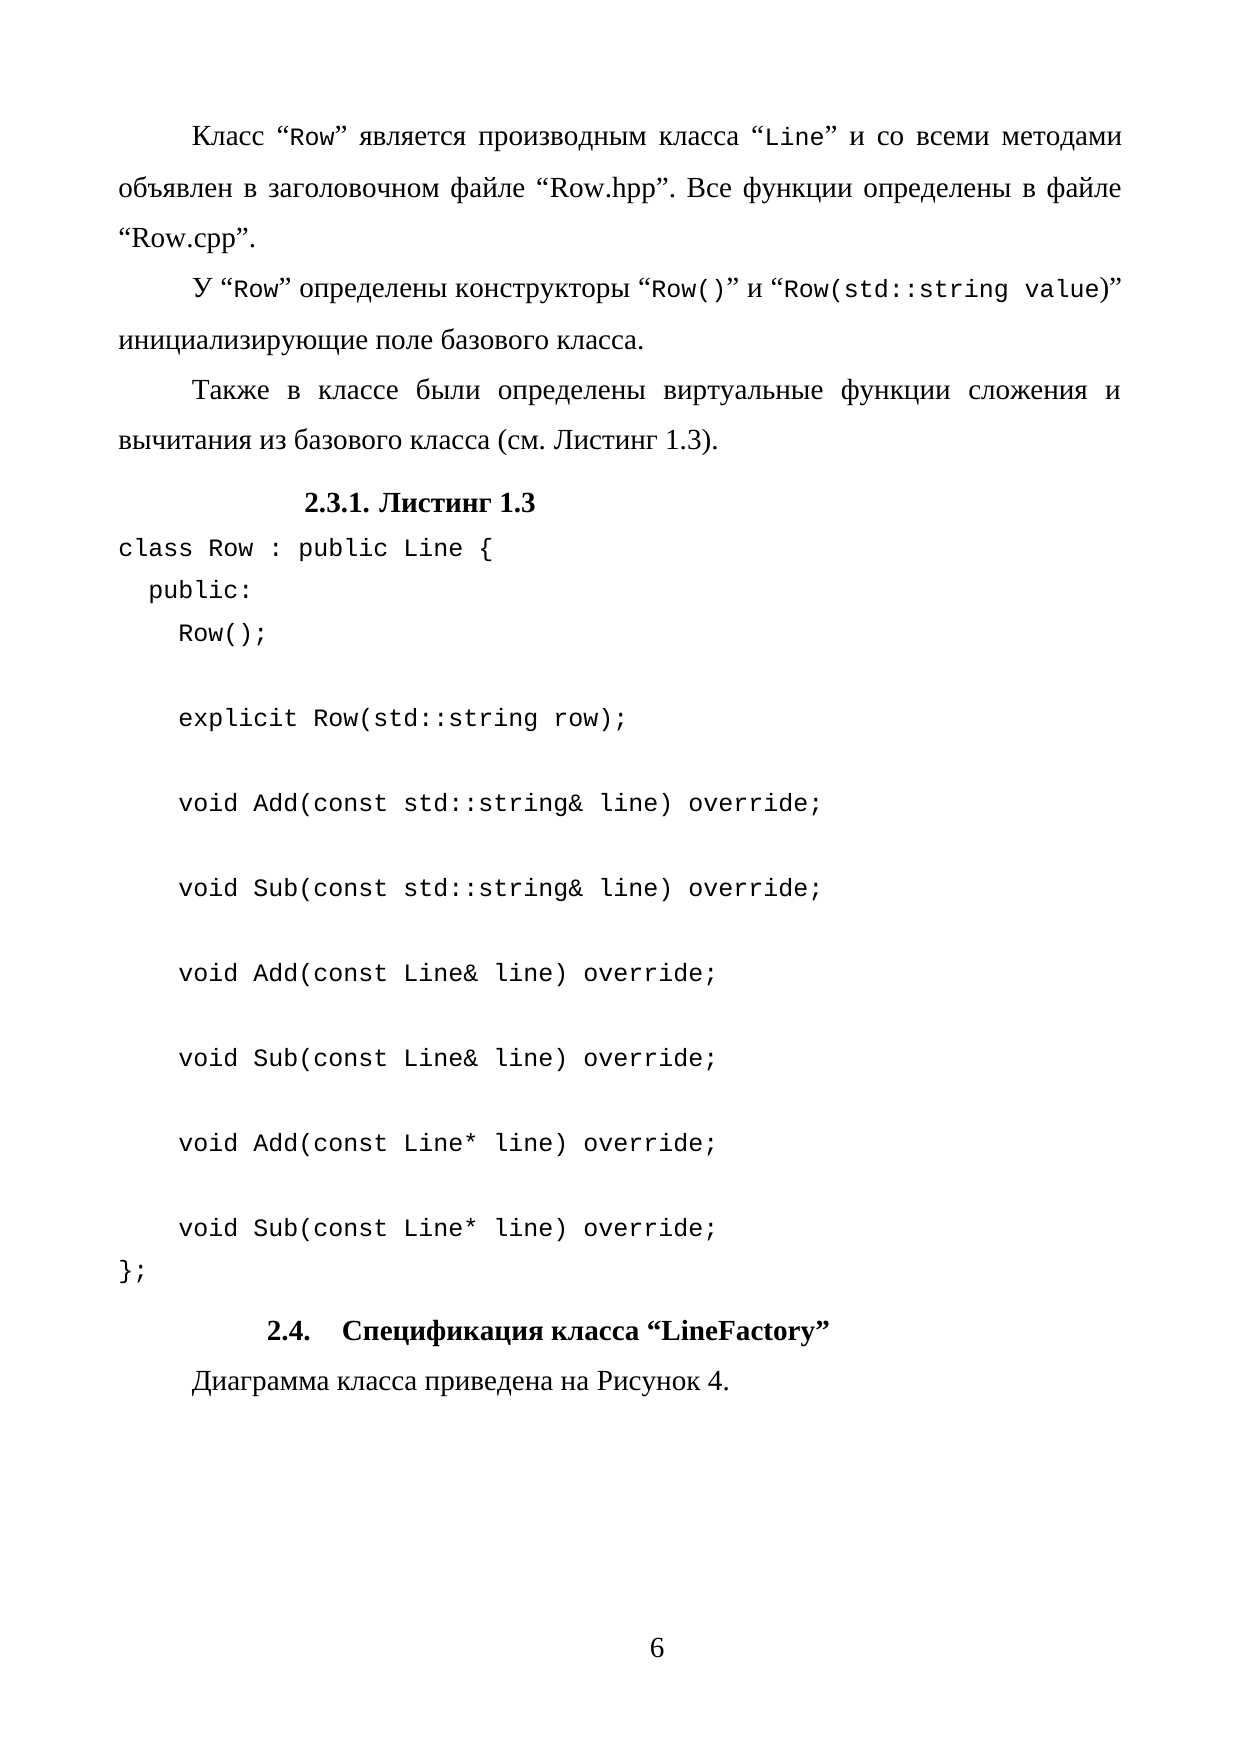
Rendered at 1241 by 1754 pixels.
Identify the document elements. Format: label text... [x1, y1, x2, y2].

text }; [118, 1258, 1122, 1286]
text class Row : public Line { [118, 536, 1122, 564]
text Диаграмма класса приведена на Рисунок 4. [118, 1363, 1122, 1397]
text Также в классе были определены виртуальные функции сложения и вычитания из базового класса (см. Листинг 1.3). [118, 372, 1122, 456]
text У “Row” определены конструкторы “Row()” и “Row(std::string value)” инициализирующие поле базового класса. [118, 270, 1122, 355]
text void Sub(const Line* line) override; [118, 1216, 1122, 1244]
text void Sub(const Line& line) override; [118, 1046, 1122, 1074]
text public: [118, 578, 1122, 606]
text Row(); [118, 621, 1122, 649]
text void Add(const std::string& line) override; [118, 791, 1122, 819]
text void Sub(const std::string& line) override; [118, 876, 1122, 904]
subtitle Спецификация класса “LineFactory” [267, 1313, 1122, 1347]
text void Add(const Line* line) override; [118, 1131, 1122, 1159]
text explicit Row(std::string row); [118, 706, 1122, 734]
text void Add(const Line& line) override; [118, 961, 1122, 989]
text Листинг 1.3 [304, 485, 1122, 519]
text Класс “Row” является производным класса “Line” и со всеми методами объявлен в заголовочном файле “Row.hpp”. Все функции определены в файле “Row.cpp”. [118, 118, 1122, 253]
